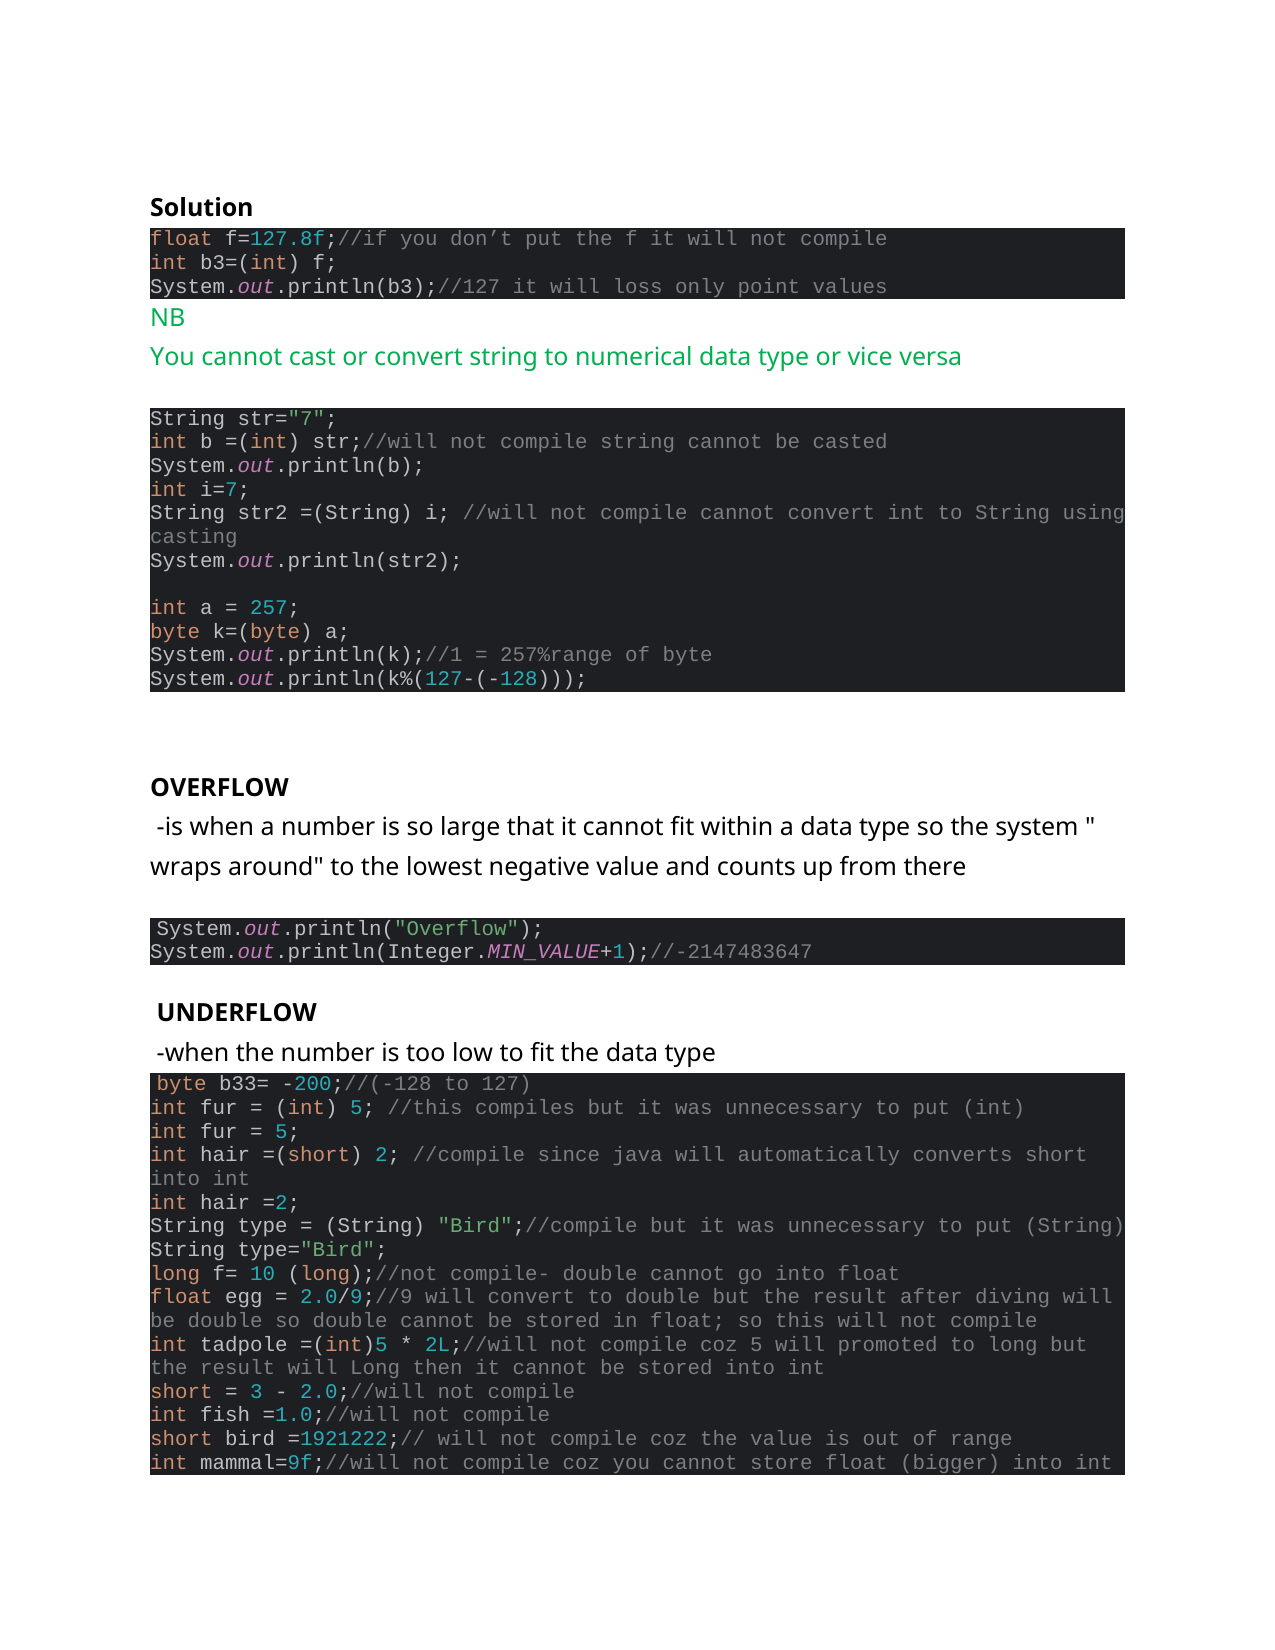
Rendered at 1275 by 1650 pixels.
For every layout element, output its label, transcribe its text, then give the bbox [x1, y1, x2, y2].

text -when the number is too low to fit the data type [150, 1034, 1125, 1068]
text NB [150, 299, 1125, 333]
text System.out.println("Overflow"); System.out.println(Integer.MIN_VALUE+1);//-2147483647 [150, 918, 1125, 965]
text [150, 1073, 1125, 1475]
text UNDERFLOW [150, 995, 1125, 1029]
text System.out.println(k%(127-(-128))); [150, 668, 1125, 692]
text Solution [150, 150, 1125, 223]
text String str="7"; int b =(int) str;//will not compile string cannot be casted System.out.println(b); int i=7; String str2 =(String) i; //will not compile cannot convert int to String using casting System.out.println(str2); int a = 257; byte k=(byte) a; System.out.println(k);//1 = 257%range of byte [150, 408, 1125, 668]
text OVERFLOW [150, 770, 1125, 804]
text You cannot cast or convert string to numerical data type or vice versa [150, 338, 1125, 372]
text float f=127.8f;//if you don’t put the f it will not compile int b3=(int) f; System.out.println(b3);//127 it will loss only point values [150, 228, 1125, 299]
text -is when a number is so large that it cannot fit within a data type so the system " wraps around" to the lowest negative value and counts up from there [150, 809, 1125, 882]
